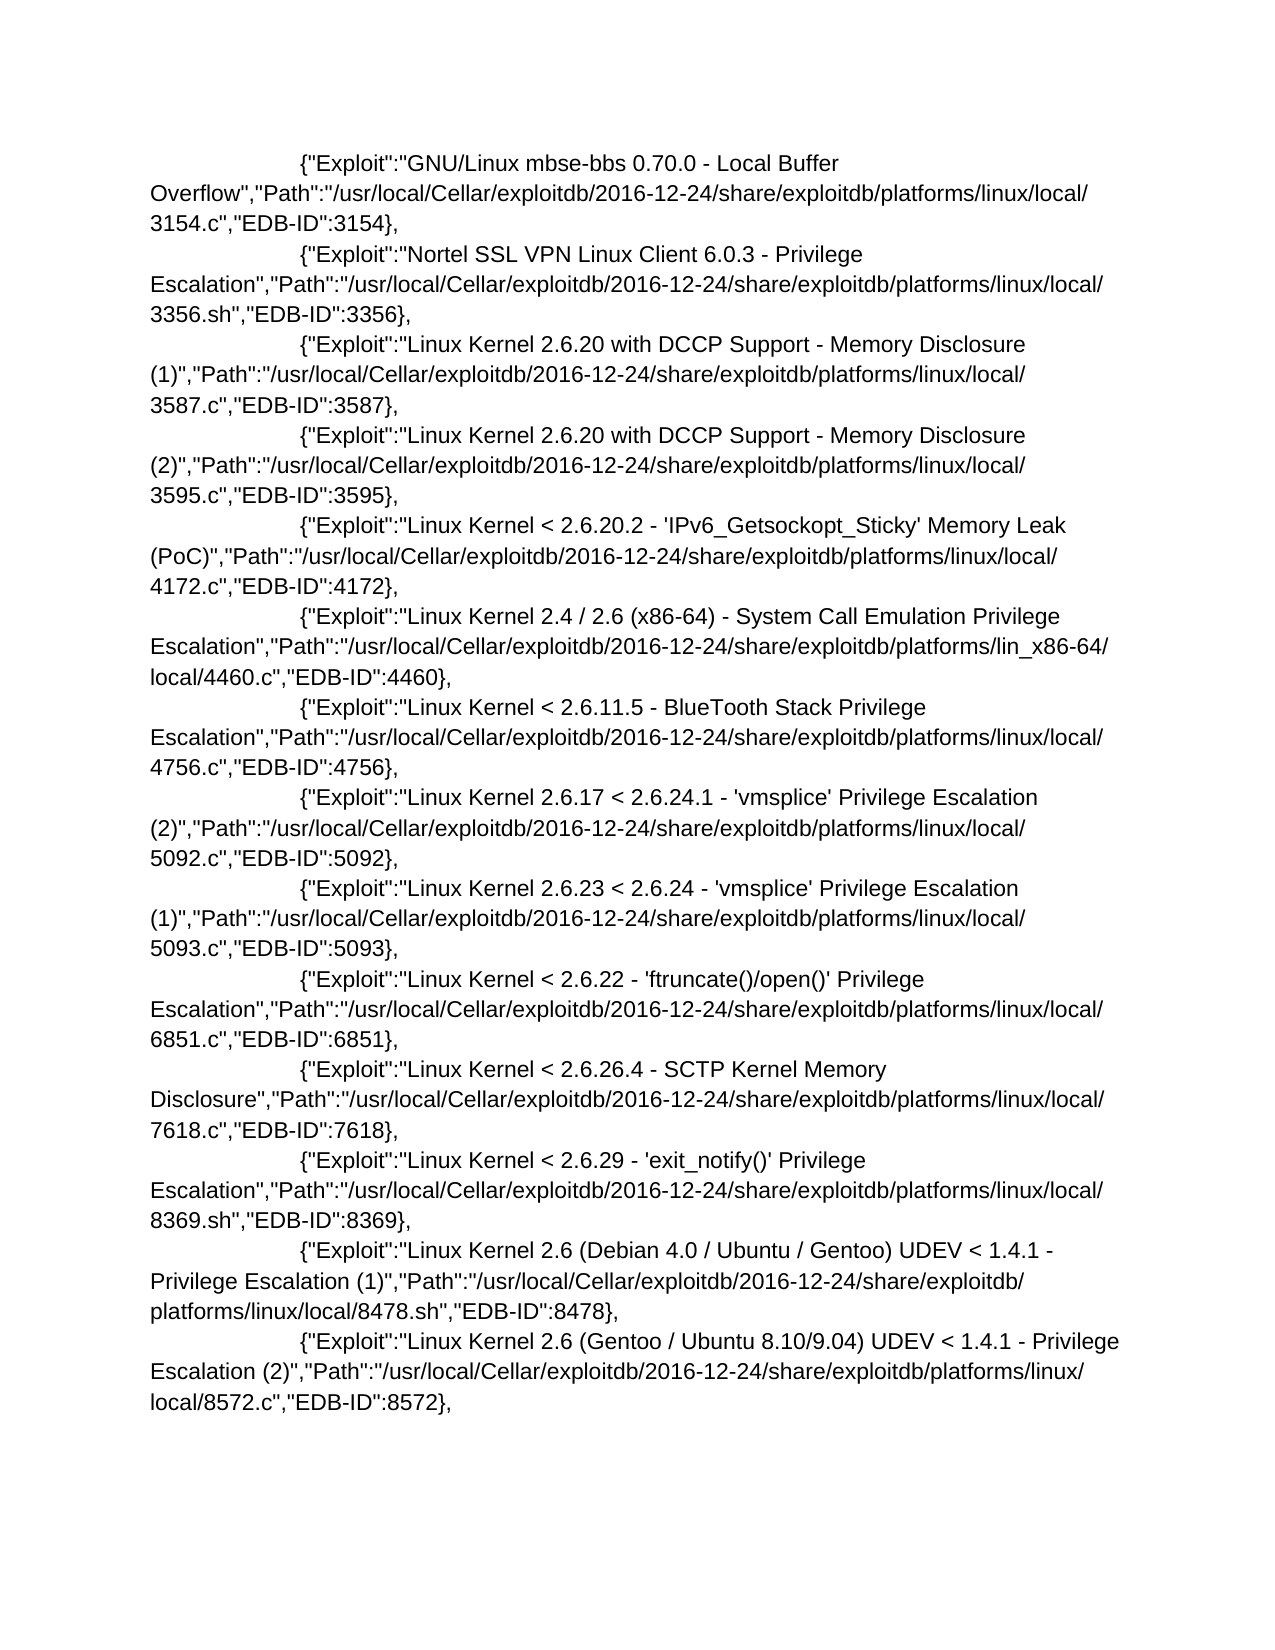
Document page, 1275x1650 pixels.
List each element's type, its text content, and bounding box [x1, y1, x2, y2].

text {"Exploit":"Nortel SSL VPN Linux Client 6.0.3 - Privilege Escalation","Path":"/usr/local/Cellar/exploitdb/2016-12-24/share/exploitdb/platforms/linux/local/3356.sh","EDB-ID":3356}, [150, 241, 1125, 327]
text {"Exploit":"Linux Kernel < 2.6.22 - 'ftruncate()/open()' Privilege Escalation","Path":"/usr/local/Cellar/exploitdb/2016-12-24/share/exploitdb/platforms/linux/local/6851.c","EDB-ID":6851}, [150, 966, 1125, 1052]
text {"Exploit":"GNU/Linux mbse-bbs 0.70.0 - Local Buffer Overflow","Path":"/usr/local/Cellar/exploitdb/2016-12-24/share/exploitdb/platforms/linux/local/3154.c","EDB-ID":3154}, [150, 150, 1125, 237]
text {"Exploit":"Linux Kernel < 2.6.20.2 - 'IPv6_Getsockopt_Sticky' Memory Leak (PoC)","Path":"/usr/local/Cellar/exploitdb/2016-12-24/share/exploitdb/platforms/linux/local/4172.c","EDB-ID":4172}, [150, 512, 1125, 599]
text {"Exploit":"Linux Kernel 2.6.17 < 2.6.24.1 - 'vmsplice' Privilege Escalation (2)","Path":"/usr/local/Cellar/exploitdb/2016-12-24/share/exploitdb/platforms/linux/local/5092.c","EDB-ID":5092}, [150, 784, 1125, 871]
text {"Exploit":"Linux Kernel 2.4 / 2.6 (x86-64) - System Call Emulation Privilege Escalation","Path":"/usr/local/Cellar/exploitdb/2016-12-24/share/exploitdb/platforms/lin_x86-64/local/4460.c","EDB-ID":4460}, [150, 603, 1125, 690]
text {"Exploit":"Linux Kernel 2.6 (Gentoo / Ubuntu 8.10/9.04) UDEV < 1.4.1 - Privilege Escalation (2)","Path":"/usr/local/Cellar/exploitdb/2016-12-24/share/exploitdb/platforms/linux/local/8572.c","EDB-ID":8572}, [150, 1328, 1125, 1415]
text {"Exploit":"Linux Kernel 2.6.20 with DCCP Support - Memory Disclosure (1)","Path":"/usr/local/Cellar/exploitdb/2016-12-24/share/exploitdb/platforms/linux/local/3587.c","EDB-ID":3587}, [150, 331, 1125, 418]
text {"Exploit":"Linux Kernel 2.6.20 with DCCP Support - Memory Disclosure (2)","Path":"/usr/local/Cellar/exploitdb/2016-12-24/share/exploitdb/platforms/linux/local/3595.c","EDB-ID":3595}, [150, 422, 1125, 509]
text {"Exploit":"Linux Kernel 2.6.23 < 2.6.24 - 'vmsplice' Privilege Escalation (1)","Path":"/usr/local/Cellar/exploitdb/2016-12-24/share/exploitdb/platforms/linux/local/5093.c","EDB-ID":5093}, [150, 875, 1125, 962]
text {"Exploit":"Linux Kernel < 2.6.11.5 - BlueTooth Stack Privilege Escalation","Path":"/usr/local/Cellar/exploitdb/2016-12-24/share/exploitdb/platforms/linux/local/4756.c","EDB-ID":4756}, [150, 694, 1125, 781]
text {"Exploit":"Linux Kernel 2.6 (Debian 4.0 / Ubuntu / Gentoo) UDEV < 1.4.1 - Privilege Escalation (1)","Path":"/usr/local/Cellar/exploitdb/2016-12-24/share/exploitdb/platforms/linux/local/8478.sh","EDB-ID":8478}, [150, 1237, 1125, 1324]
text {"Exploit":"Linux Kernel < 2.6.26.4 - SCTP Kernel Memory Disclosure","Path":"/usr/local/Cellar/exploitdb/2016-12-24/share/exploitdb/platforms/linux/local/7618.c","EDB-ID":7618}, [150, 1056, 1125, 1143]
text {"Exploit":"Linux Kernel < 2.6.29 - 'exit_notify()' Privilege Escalation","Path":"/usr/local/Cellar/exploitdb/2016-12-24/share/exploitdb/platforms/linux/local/8369.sh","EDB-ID":8369}, [150, 1147, 1125, 1234]
